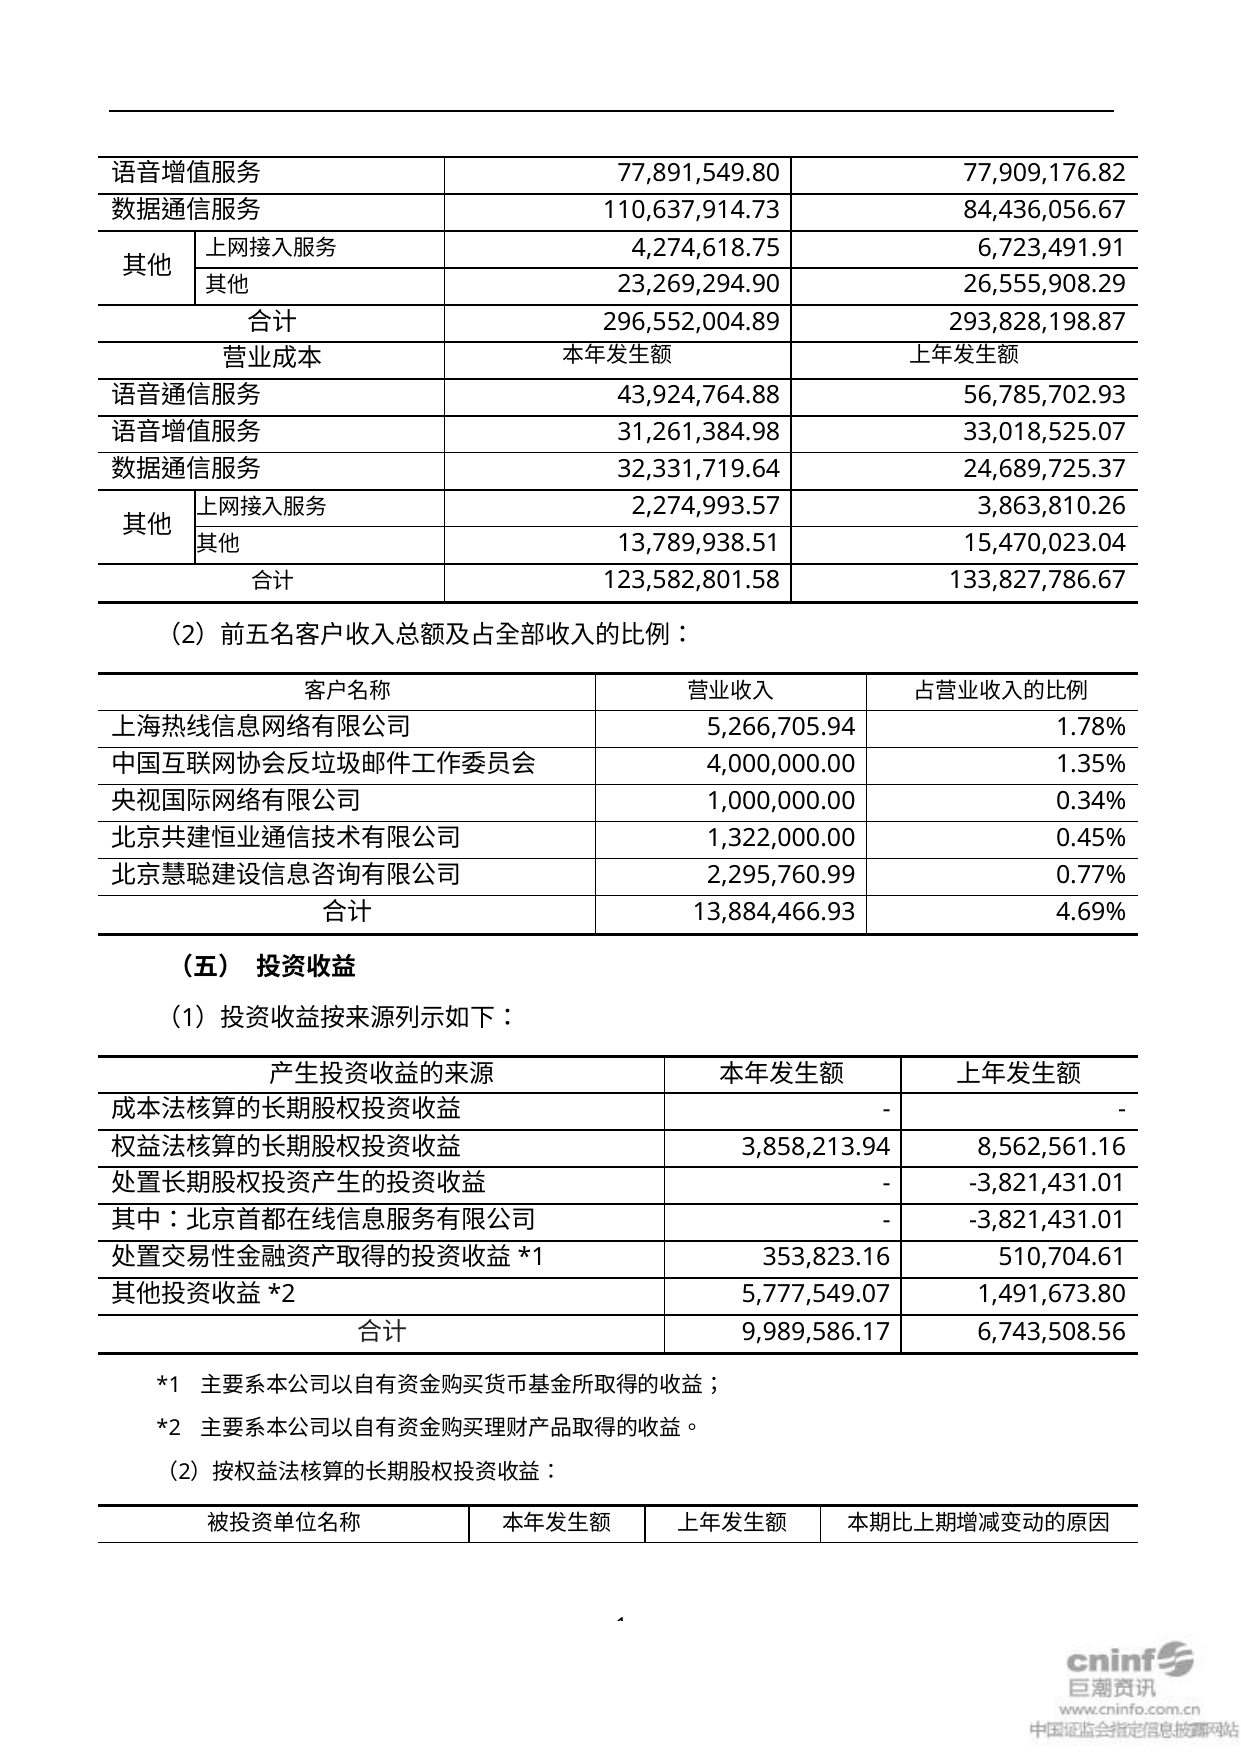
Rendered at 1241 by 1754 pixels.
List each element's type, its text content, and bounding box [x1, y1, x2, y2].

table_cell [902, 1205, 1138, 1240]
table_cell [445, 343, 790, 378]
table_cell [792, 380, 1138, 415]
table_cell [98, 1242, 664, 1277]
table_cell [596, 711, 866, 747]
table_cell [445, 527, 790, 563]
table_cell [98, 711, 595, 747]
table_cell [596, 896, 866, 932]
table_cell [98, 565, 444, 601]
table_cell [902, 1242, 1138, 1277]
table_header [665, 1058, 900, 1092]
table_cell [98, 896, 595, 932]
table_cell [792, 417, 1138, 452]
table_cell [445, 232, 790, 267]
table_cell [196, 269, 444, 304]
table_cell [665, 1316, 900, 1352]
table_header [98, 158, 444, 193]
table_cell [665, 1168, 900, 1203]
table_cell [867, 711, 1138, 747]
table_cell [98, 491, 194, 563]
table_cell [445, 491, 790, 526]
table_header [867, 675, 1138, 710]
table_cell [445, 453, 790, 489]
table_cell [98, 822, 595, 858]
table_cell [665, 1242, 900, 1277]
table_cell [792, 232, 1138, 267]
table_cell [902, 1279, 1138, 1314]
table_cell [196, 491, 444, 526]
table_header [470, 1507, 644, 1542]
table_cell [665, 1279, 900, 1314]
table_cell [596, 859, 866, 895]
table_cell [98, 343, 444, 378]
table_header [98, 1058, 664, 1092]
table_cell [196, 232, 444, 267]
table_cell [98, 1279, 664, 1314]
text *1 主要系本公司以自有资金购买货币基金所取得的收益； [156, 1369, 1102, 1398]
subtitle （五） 投资收益 [169, 949, 1102, 983]
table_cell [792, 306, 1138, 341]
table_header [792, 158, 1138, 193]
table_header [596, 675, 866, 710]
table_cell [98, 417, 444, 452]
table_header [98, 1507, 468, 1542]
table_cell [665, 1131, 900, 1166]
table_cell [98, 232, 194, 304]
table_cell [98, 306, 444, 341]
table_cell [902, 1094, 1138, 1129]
picture [1029, 1633, 1241, 1754]
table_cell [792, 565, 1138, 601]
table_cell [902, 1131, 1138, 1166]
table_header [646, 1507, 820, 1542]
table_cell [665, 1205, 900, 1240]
text （2）前五名客户收入总额及占全部收入的比例： [156, 617, 1102, 651]
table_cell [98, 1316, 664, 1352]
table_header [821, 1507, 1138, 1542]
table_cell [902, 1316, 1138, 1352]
text *2 主要系本公司以自有资金购买理财产品取得的收益。 [156, 1412, 1102, 1442]
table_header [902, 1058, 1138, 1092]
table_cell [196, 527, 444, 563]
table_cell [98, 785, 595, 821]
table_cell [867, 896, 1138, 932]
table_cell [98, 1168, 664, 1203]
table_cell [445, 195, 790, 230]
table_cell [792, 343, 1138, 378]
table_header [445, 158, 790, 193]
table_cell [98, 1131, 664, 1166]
text （2）按权益法核算的长期股权投资收益： [156, 1456, 1102, 1486]
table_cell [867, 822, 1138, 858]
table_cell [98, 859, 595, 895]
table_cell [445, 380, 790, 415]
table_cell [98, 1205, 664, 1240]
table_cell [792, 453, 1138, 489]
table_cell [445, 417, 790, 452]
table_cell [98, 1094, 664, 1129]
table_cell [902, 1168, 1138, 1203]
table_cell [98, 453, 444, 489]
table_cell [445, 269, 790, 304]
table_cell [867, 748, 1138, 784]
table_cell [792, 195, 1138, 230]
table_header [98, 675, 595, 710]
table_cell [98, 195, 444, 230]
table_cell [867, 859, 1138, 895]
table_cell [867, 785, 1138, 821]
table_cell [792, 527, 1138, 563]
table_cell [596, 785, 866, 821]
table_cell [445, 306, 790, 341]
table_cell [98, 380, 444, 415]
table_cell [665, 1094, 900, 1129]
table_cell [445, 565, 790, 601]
text （1）投资收益按来源列示如下： [156, 999, 1102, 1034]
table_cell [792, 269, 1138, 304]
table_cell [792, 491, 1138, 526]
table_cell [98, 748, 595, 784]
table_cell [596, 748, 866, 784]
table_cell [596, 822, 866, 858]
